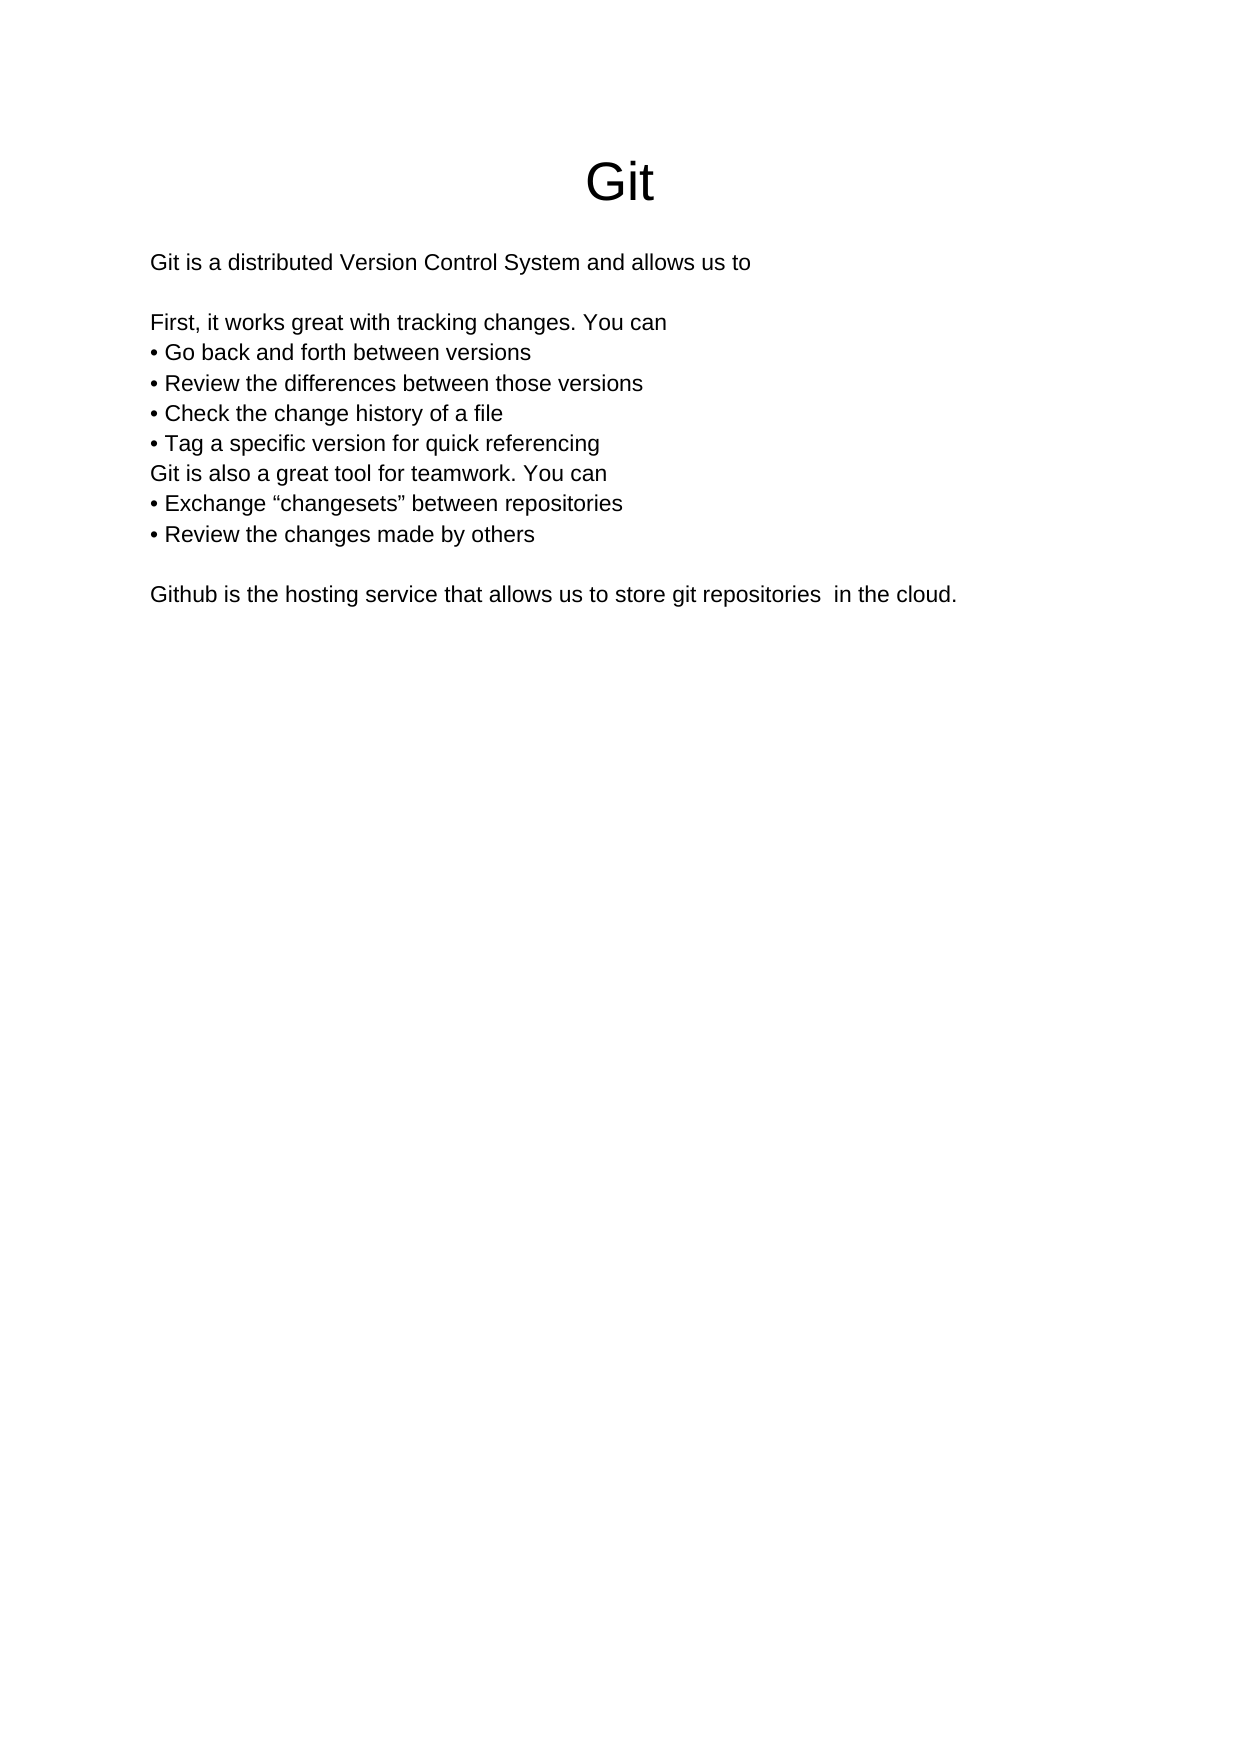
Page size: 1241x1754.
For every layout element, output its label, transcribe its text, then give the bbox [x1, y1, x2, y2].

text • Review the differences between those versions [150, 369, 1090, 396]
text • Check the change history of a file [150, 400, 1090, 426]
title Git [150, 150, 1090, 212]
text Git is also a great tool for teamwork. You can [150, 460, 1090, 487]
text First, it works great with tracking changes. You can [150, 309, 1090, 336]
text Github is the hosting service that allows us to store git repositories in the cloud. [150, 581, 1090, 607]
text Git is a distributed Version Control System and allows us to [150, 249, 1090, 275]
text • Review the changes made by others [150, 521, 1090, 547]
text • Go back and forth between versions [150, 339, 1090, 366]
text • Tag a specific version for quick referencing [150, 430, 1090, 456]
text • Exchange “changesets” between repositories [150, 490, 1090, 517]
